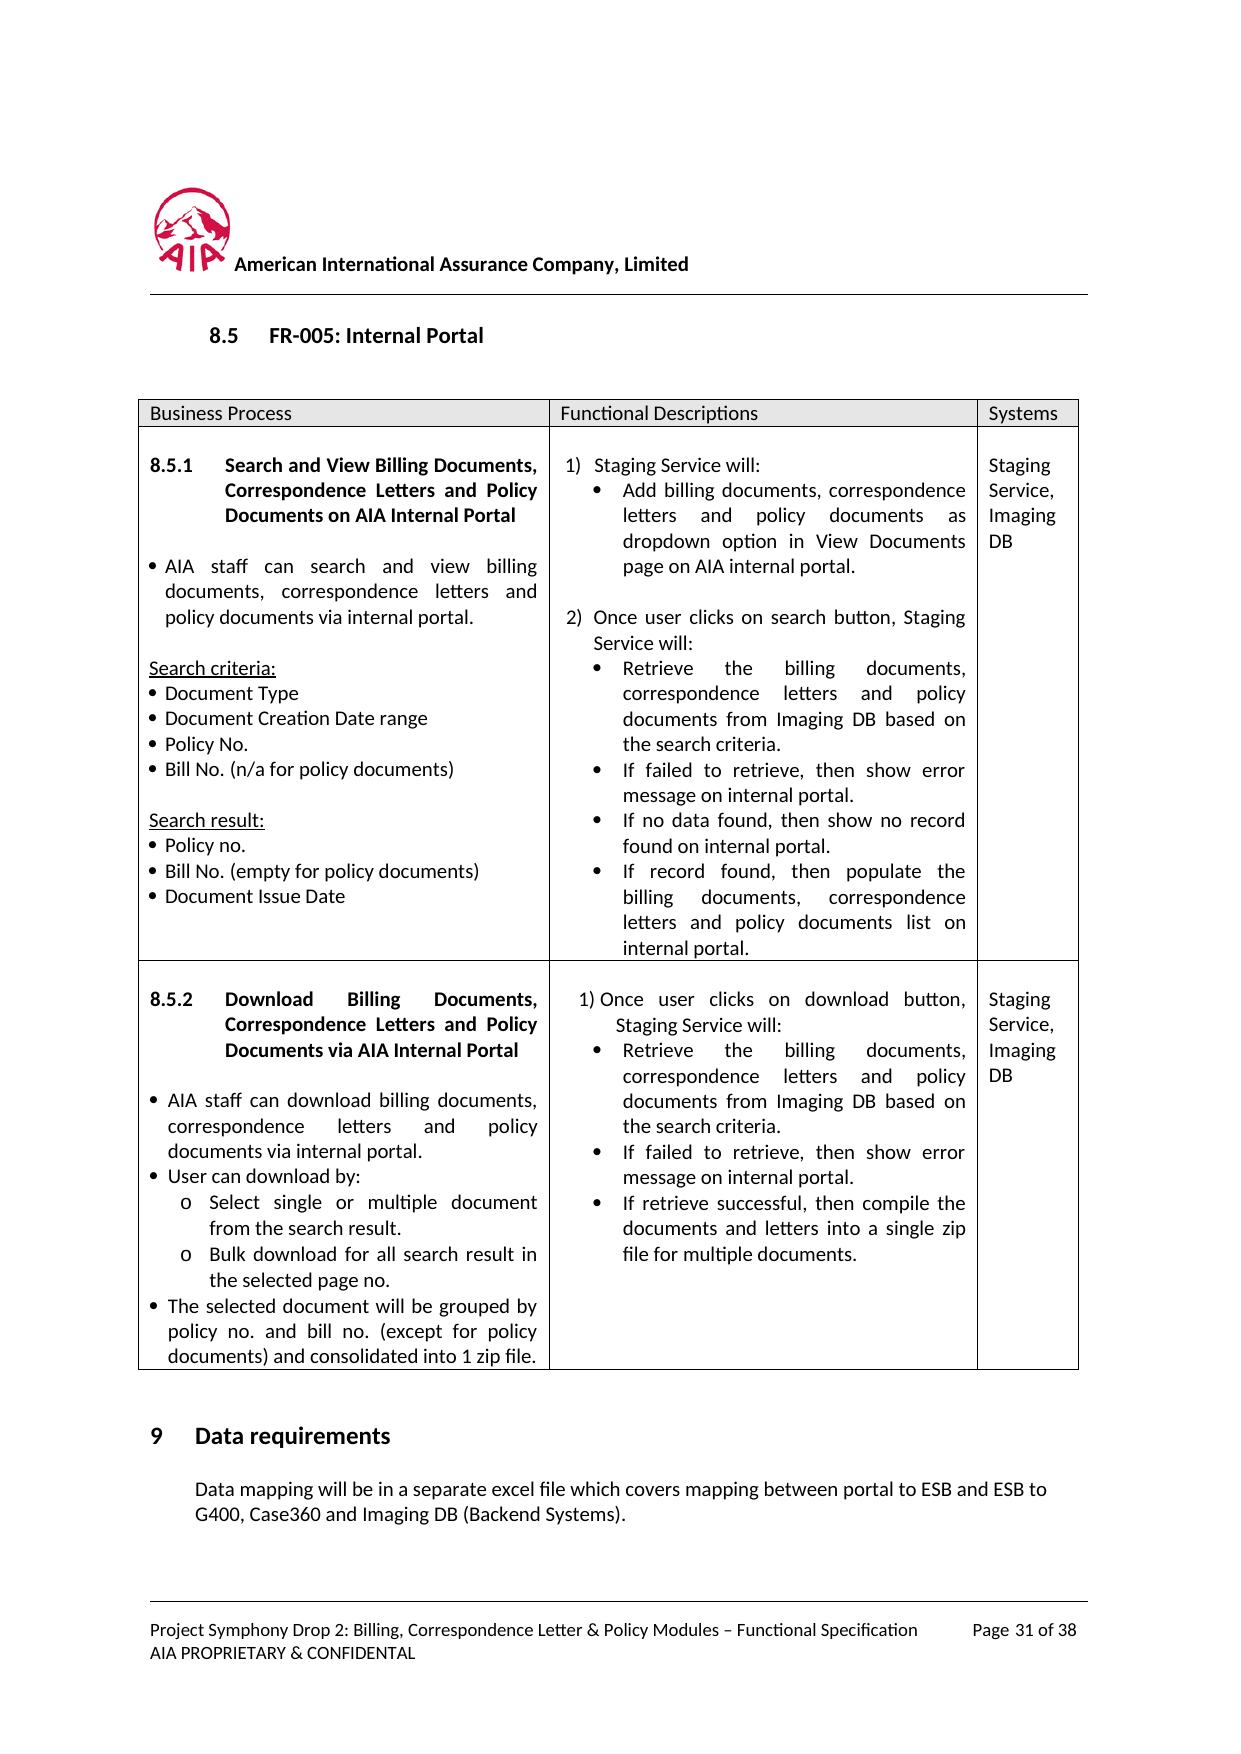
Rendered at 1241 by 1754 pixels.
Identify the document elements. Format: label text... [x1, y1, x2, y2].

table_cell Once user clicks on download button, Staging Service will: Retrieve the billing documents, correspondence letters and policy documents from Imaging DB based on the search criteria. If failed to retrieve, then show error message on internal portal. If retrieve successful, then compile the documents and letters into a single zip file for multiple documents. [550, 961, 977, 1369]
table_header Business Process [139, 400, 549, 426]
table_cell Download Billing Documents, Correspondence Letters and Policy Documents via AIA Internal Portal AIA staff can download billing documents, correspondence letters and policy documents via internal portal. User can download by: Select single or multiple document from the search result. Bulk download for all search result in the selected page no. The selected document will be grouped by policy no. and bill no. (except for policy documents) and consolidated into 1 zip file. [139, 961, 549, 1369]
table_header Functional Descriptions [550, 400, 977, 426]
table_cell Staging Service, Imaging DB [978, 427, 1078, 960]
table_cell Search and View Billing Documents, Correspondence Letters and Policy Documents on AIA Internal Portal AIA staff can search and view billing documents, correspondence letters and policy documents via internal portal. Search criteria: Document Type Document Creation Date range Policy No. Bill No. (n/a for policy documents) Search result: Policy no. Bill No. (empty for policy documents) Document Issue Date [139, 427, 549, 960]
table_header Systems [978, 400, 1078, 426]
subtitle Data requirements [150, 1421, 1090, 1451]
text Data mapping will be in a separate excel file which covers mapping between portal to ESB and ESB to G400, Case360 and Imaging DB (Backend Systems). [195, 1476, 1090, 1527]
picture [150, 187, 234, 272]
table_cell Staging Service, Imaging DB [978, 961, 1078, 1369]
table_cell Staging Service will: Add billing documents, correspondence letters and policy documents as dropdown option in View Documents page on AIA internal portal. Once user clicks on search button, Staging Service will: Retrieve the billing documents, correspondence letters and policy documents from Imaging DB based on the search criteria. If failed to retrieve, then show error message on internal portal. If no data found, then show no record found on internal portal. If record found, then populate the billing documents, correspondence letters and policy documents list on internal portal. [550, 427, 977, 960]
subtitle FR-005: Internal Portal [209, 321, 1090, 349]
